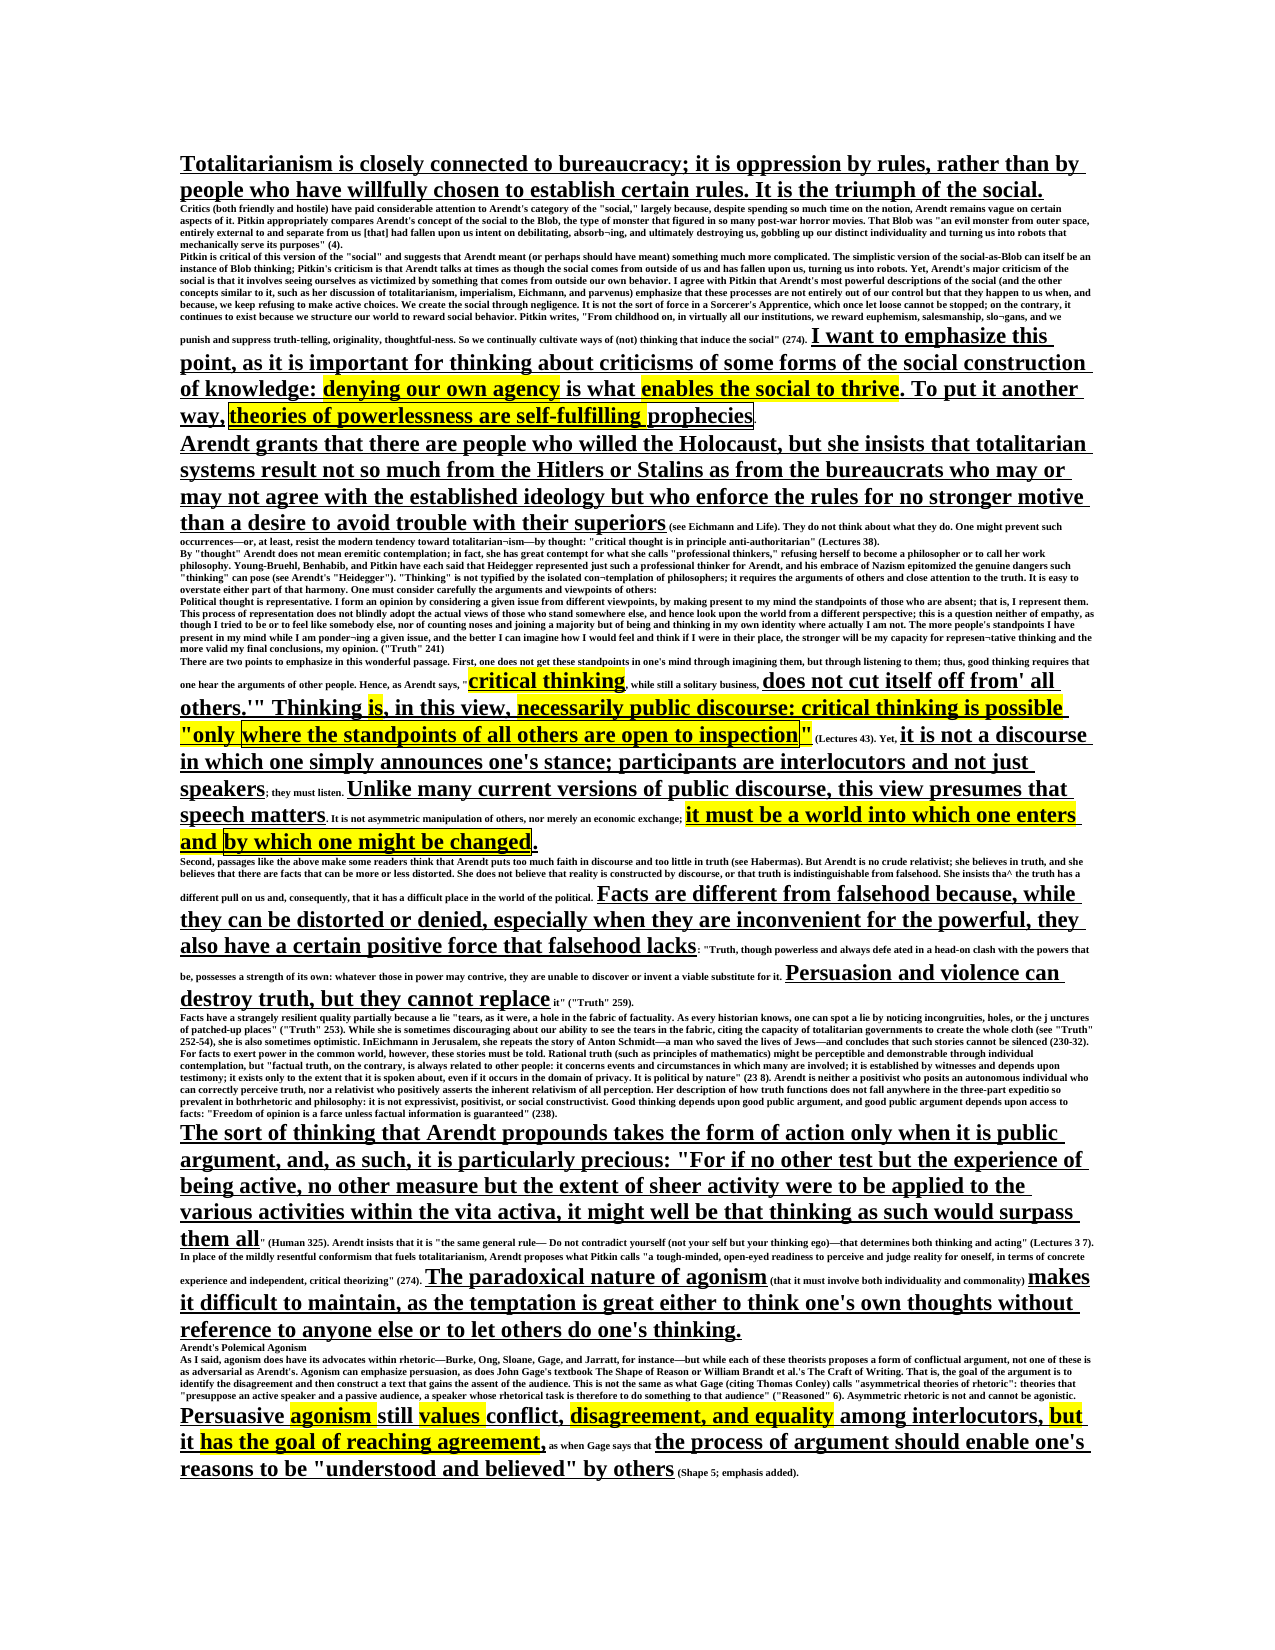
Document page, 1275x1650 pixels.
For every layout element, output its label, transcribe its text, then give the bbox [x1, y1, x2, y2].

text Political thought is representative. I form an opinion by considering a given issue from different viewpoints, by making present to my mind the standpoints of those who are absent; that is, I represent them. This process of representation does not blindly adopt the actual views of those who stand somewhere else, and hence look upon the world from a different perspective; this is a question neither of empathy, as though I tried to be or to feel like somebody else, nor of counting noses and joining a majority but of being and thinking in my own identity where actually I am not. The more people's standpoints I have present in my mind while I am ponder¬ing a given issue, and the better I can imagine how I would feel and think if I were in their place, the stronger will be my capacity for represen¬tative thinking and the more valid my final conclusions, my opinion. ("Truth" 241) [180, 595, 1095, 655]
text As I said, agonism does have its advocates within rhetoric—Burke, Ong, Sloane, Gage, and Jarratt, for instance—but while each of these theorists proposes a form of conflictual argument, not one of these is as adversarial as Arendt's. Agonism can emphasize persuasion, as does John Gage's textbook The Shape of Reason or William Brandt et al.'s The Craft of Writing. That is, the goal of the argument is to identify the disagreement and then construct a text that gains the assent of the audience. This is not the same as what Gage (citing Thomas Conley) calls "asymmetrical theories of rhetoric": theories that "presuppose an active speaker and a passive audience, a speaker whose rhetorical task is therefore to do something to that audience" ("Reasoned" 6). Asymmetric rhetoric is not and cannot be agonistic. Persuasive agonism still values conflict, disagreement, and equality among interlocutors, but it has the goal of reaching agreement, as when Gage says that the process of argument should enable one's reasons to be "understood and believed" by others (Shape 5; emphasis added). [180, 1354, 1095, 1481]
text There are two points to emphasize in this wonderful passage. First, one does not get these standpoints in one's mind through imagining them, but through listening to them; thus, good thinking requires that one hear the arguments of other people. Hence, as Arendt says, "critical thinking, while still a solitary business, does not cut itself off from' all others.'" Thinking is, in this view, necessarily public discourse: critical thinking is possible "only where the standpoints of all others are open to inspection" (Lectures 43). Yet, it is not a discourse in which one simply announces one's stance; participants are interlocutors and not just speakers; they must listen. Unlike many current versions of public discourse, this view presumes that speech matters. It is not asymmetric manipulation of others, nor merely an economic exchange; it must be a world into which one enters and by which one might be changed. [180, 655, 1095, 856]
text Arendt grants that there are people who willed the Holocaust, but she insists that totalitarian systems result not so much from the Hitlers or Stalins as from the bureaucrats who may or may not agree with the established ideology but who enforce the rules for no stronger motive than a desire to avoid trouble with their superiors (see Eichmann and Life). They do not think about what they do. One might prevent such occurrences—or, at least, resist the modern tendency toward totalitarian¬ism—by thought: "critical thought is in principle anti-authoritarian" (Lectures 38). [180, 430, 1095, 547]
text Pitkin is critical of this version of the "social" and suggests that Arendt meant (or perhaps should have meant) something much more complicated. The simplistic version of the social-as-Blob can itself be an instance of Blob thinking; Pitkin's criticism is that Arendt talks at times as though the social comes from outside of us and has fallen upon us, turning us into robots. Yet, Arendt's major criticism of the social is that it involves seeing ourselves as victimized by something that comes from outside our own behavior. I agree with Pitkin that Arendt's most powerful descriptions of the social (and the other concepts similar to it, such as her discussion of totalitarianism, imperialism, Eichmann, and parvenus) emphasize that these processes are not entirely out of our control but that they happen to us when, and because, we keep refusing to make active choices. We create the social through negligence. It is not the sort of force in a Sorcerer's Apprentice, which once let loose cannot be stopped; on the contrary, it continues to exist because we structure our world to reward social behavior. Pitkin writes, "From childhood on, in virtually all our institutions, we reward euphemism, salesmanship, slo¬gans, and we punish and suppress truth-telling, originality, thoughtful-ness. So we continually cultivate ways of (not) thinking that induce the social" (274). I want to emphasize this point, as it is important for thinking about criticisms of some forms of the social construction of knowledge: denying our own agency is what enables the social to thrive. To put it another way, theories of powerlessness are self-fulfilling prophecies. [180, 251, 1095, 430]
text By "thought" Arendt does not mean eremitic contemplation; in fact, she has great contempt for what she calls "professional thinkers," refusing herself to become a philosopher or to call her work philosophy. Young-Bruehl, Benhabib, and Pitkin have each said that Heidegger represented just such a professional thinker for Arendt, and his embrace of Nazism epitomized the genuine dangers such "thinking" can pose (see Arendt's "Heidegger"). "Thinking" is not typified by the isolated con¬templation of philosophers; it requires the arguments of others and close attention to the truth. It is easy to overstate either part of that harmony. One must consider carefully the arguments and viewpoints of others: [180, 547, 1095, 595]
text The sort of thinking that Arendt propounds takes the form of action only when it is public argument, and, as such, it is particularly precious: "For if no other test but the experience of being active, no other measure but the extent of sheer activity were to be applied to the various activities within the vita activa, it might well be that thinking as such would surpass them all" (Human 325). Arendt insists that it is "the same general rule— Do not contradict yourself (not your self but your thinking ego)—that determines both thinking and acting" (Lectures 3 7). In place of the mildly resentful conformism that fuels totalitarianism, Arendt proposes what Pitkin calls "a tough-minded, open-eyed readiness to perceive and judge reality for oneself, in terms of concrete experience and independent, critical theorizing" (274). The paradoxical nature of agonism (that it must involve both individuality and commonality) makes it difficult to maintain, as the temptation is great either to think one's own thoughts without reference to anyone else or to let others do one's thinking. [180, 1119, 1095, 1342]
text Totalitarianism is closely connected to bureaucracy; it is oppression by rules, rather than by people who have willfully chosen to establish certain rules. It is the triumph of the social. [180, 150, 1095, 203]
text Critics (both friendly and hostile) have paid considerable attention to Arendt's category of the "social," largely because, despite spending so much time on the notion, Arendt remains vague on certain aspects of it. Pitkin appropriately compares Arendt's concept of the social to the Blob, the type of monster that figured in so many post-war horror movies. That Blob was "an evil monster from outer space, entirely external to and separate from us [that] had fallen upon us intent on debilitating, absorb¬ing, and ultimately destroying us, gobbling up our distinct individuality and turning us into robots that mechanically serve its purposes" (4). [180, 203, 1095, 251]
text Second, passages like the above make some readers think that Arendt puts too much faith in discourse and too little in truth (see Habermas). But Arendt is no crude relativist; she believes in truth, and she believes that there are facts that can be more or less distorted. She does not believe that reality is constructed by discourse, or that truth is indistinguishable from falsehood. She insists tha^ the truth has a different pull on us and, consequently, that it has a difficult place in the world of the political. Facts are different from falsehood because, while they can be distorted or denied, especially when they are inconvenient for the powerful, they also have a certain positive force that falsehood lacks: "Truth, though powerless and always defe ated in a head-on clash with the powers that be, possesses a strength of its own: whatever those in power may contrive, they are unable to discover or invent a viable substitute for it. Persuasion and violence can destroy truth, but they cannot replace it" ("Truth" 259). [180, 856, 1095, 1012]
